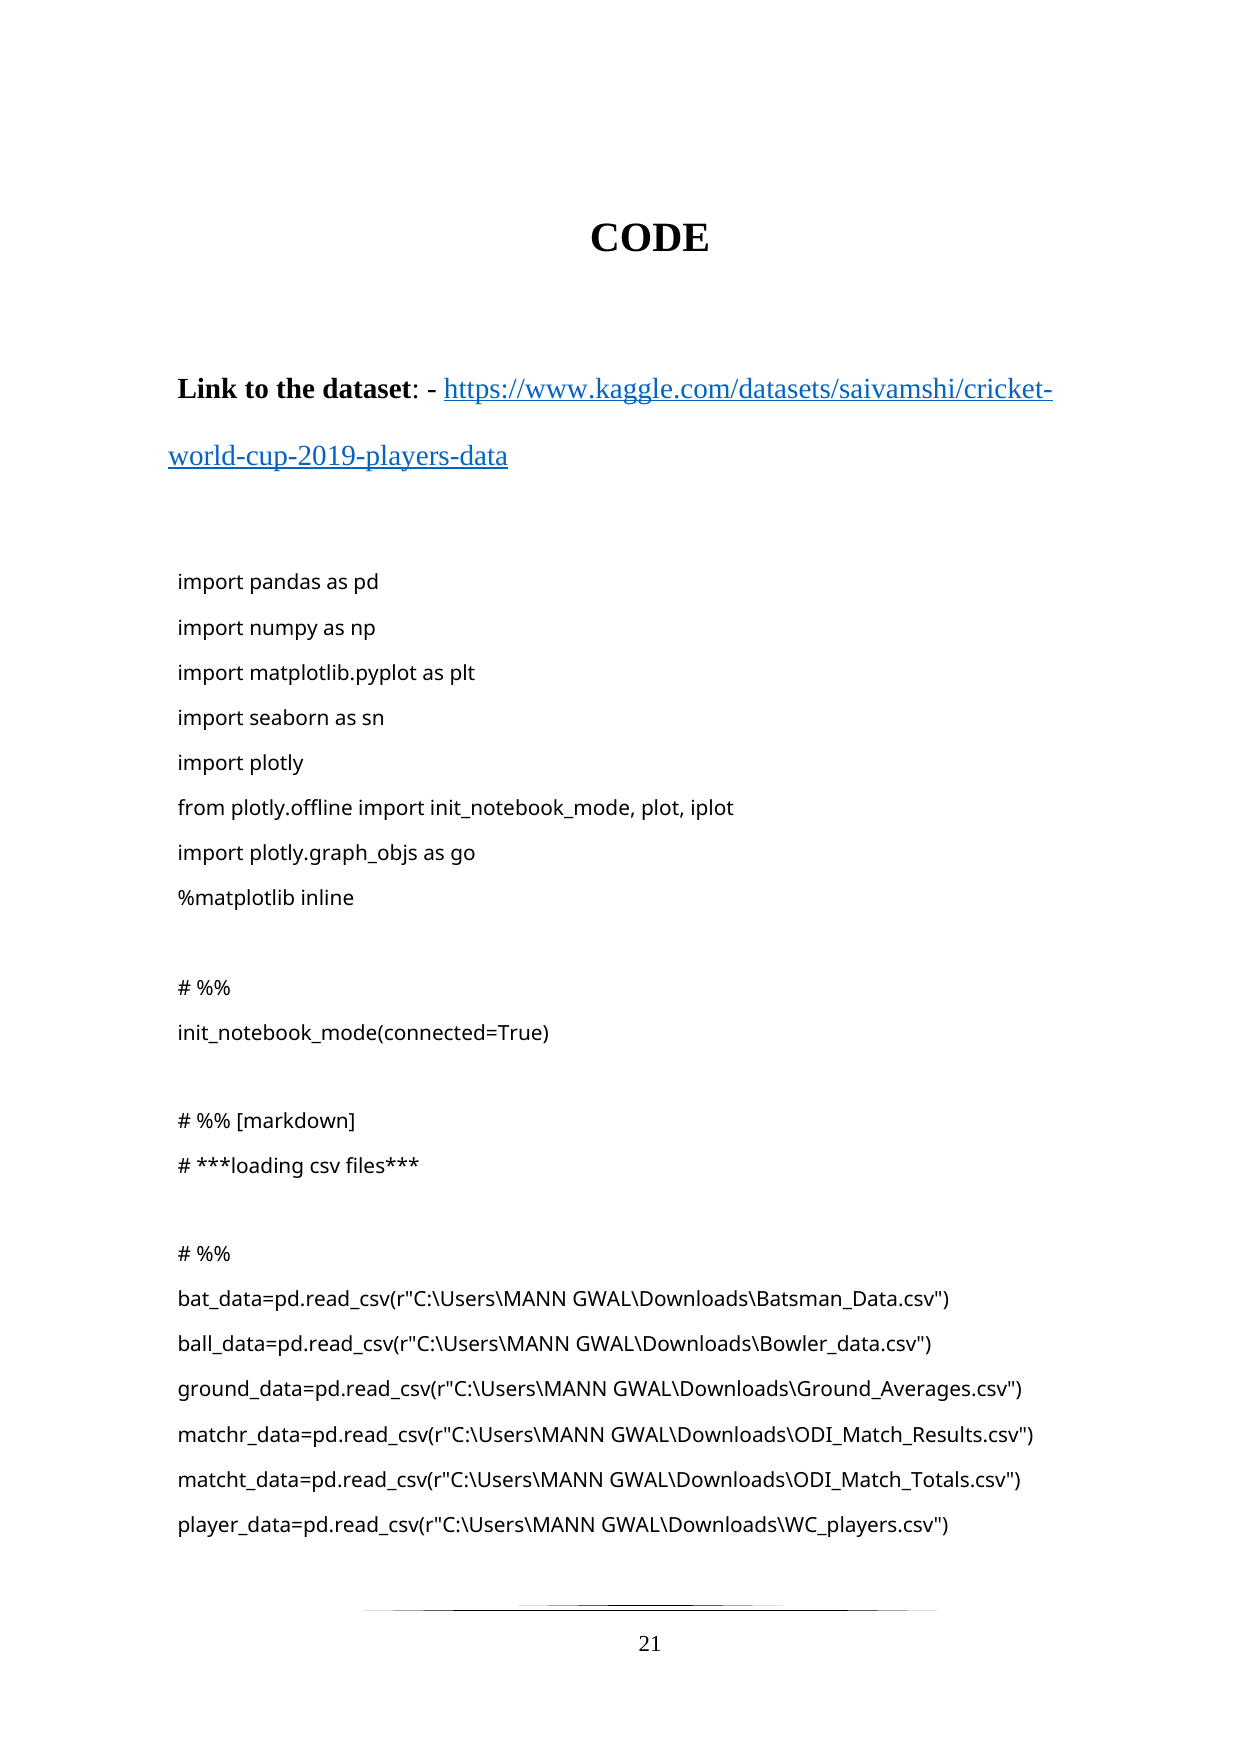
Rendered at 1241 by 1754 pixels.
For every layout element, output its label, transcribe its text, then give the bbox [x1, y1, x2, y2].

text # ***loading csv files*** [168, 1151, 1122, 1180]
text Link to the dataset: - https://www.kaggle.com/datasets/saivamshi/cricket-world-cup-2019-players-data [168, 371, 1122, 471]
text import numpy as np [168, 613, 1122, 641]
text CODE [168, 212, 1122, 260]
text import pandas as pd [168, 567, 1122, 596]
text # %% [markdown] [168, 1106, 1122, 1135]
text bat_data=pd.read_csv(r"C:\Users\MANN GWAL\Downloads\Batsman_Data.csv") [168, 1284, 1122, 1313]
text ground_data=pd.read_csv(r"C:\Users\MANN GWAL\Downloads\Ground_Averages.csv") [168, 1374, 1122, 1403]
text # %% [168, 1239, 1122, 1268]
text player_data=pd.read_csv(r"C:\Users\MANN GWAL\Downloads\WC_players.csv") [168, 1510, 1122, 1538]
text %matplotlib inline [168, 883, 1122, 912]
text matchr_data=pd.read_csv(r"C:\Users\MANN GWAL\Downloads\ODI_Match_Results.csv") [168, 1420, 1122, 1448]
text matcht_data=pd.read_csv(r"C:\Users\MANN GWAL\Downloads\ODI_Match_Totals.csv") [168, 1465, 1122, 1493]
text init_notebook_mode(connected=True) [168, 1018, 1122, 1047]
text from plotly.offline import init_notebook_mode, plot, iplot [168, 793, 1122, 821]
text # %% [168, 973, 1122, 1002]
text ball_data=pd.read_csv(r"C:\Users\MANN GWAL\Downloads\Bowler_data.csv") [168, 1329, 1122, 1358]
text import seaborn as sn [168, 703, 1122, 731]
text import plotly [168, 748, 1122, 776]
text import plotly.graph_objs as go [168, 838, 1122, 867]
text import matplotlib.pyplot as plt [168, 658, 1122, 686]
